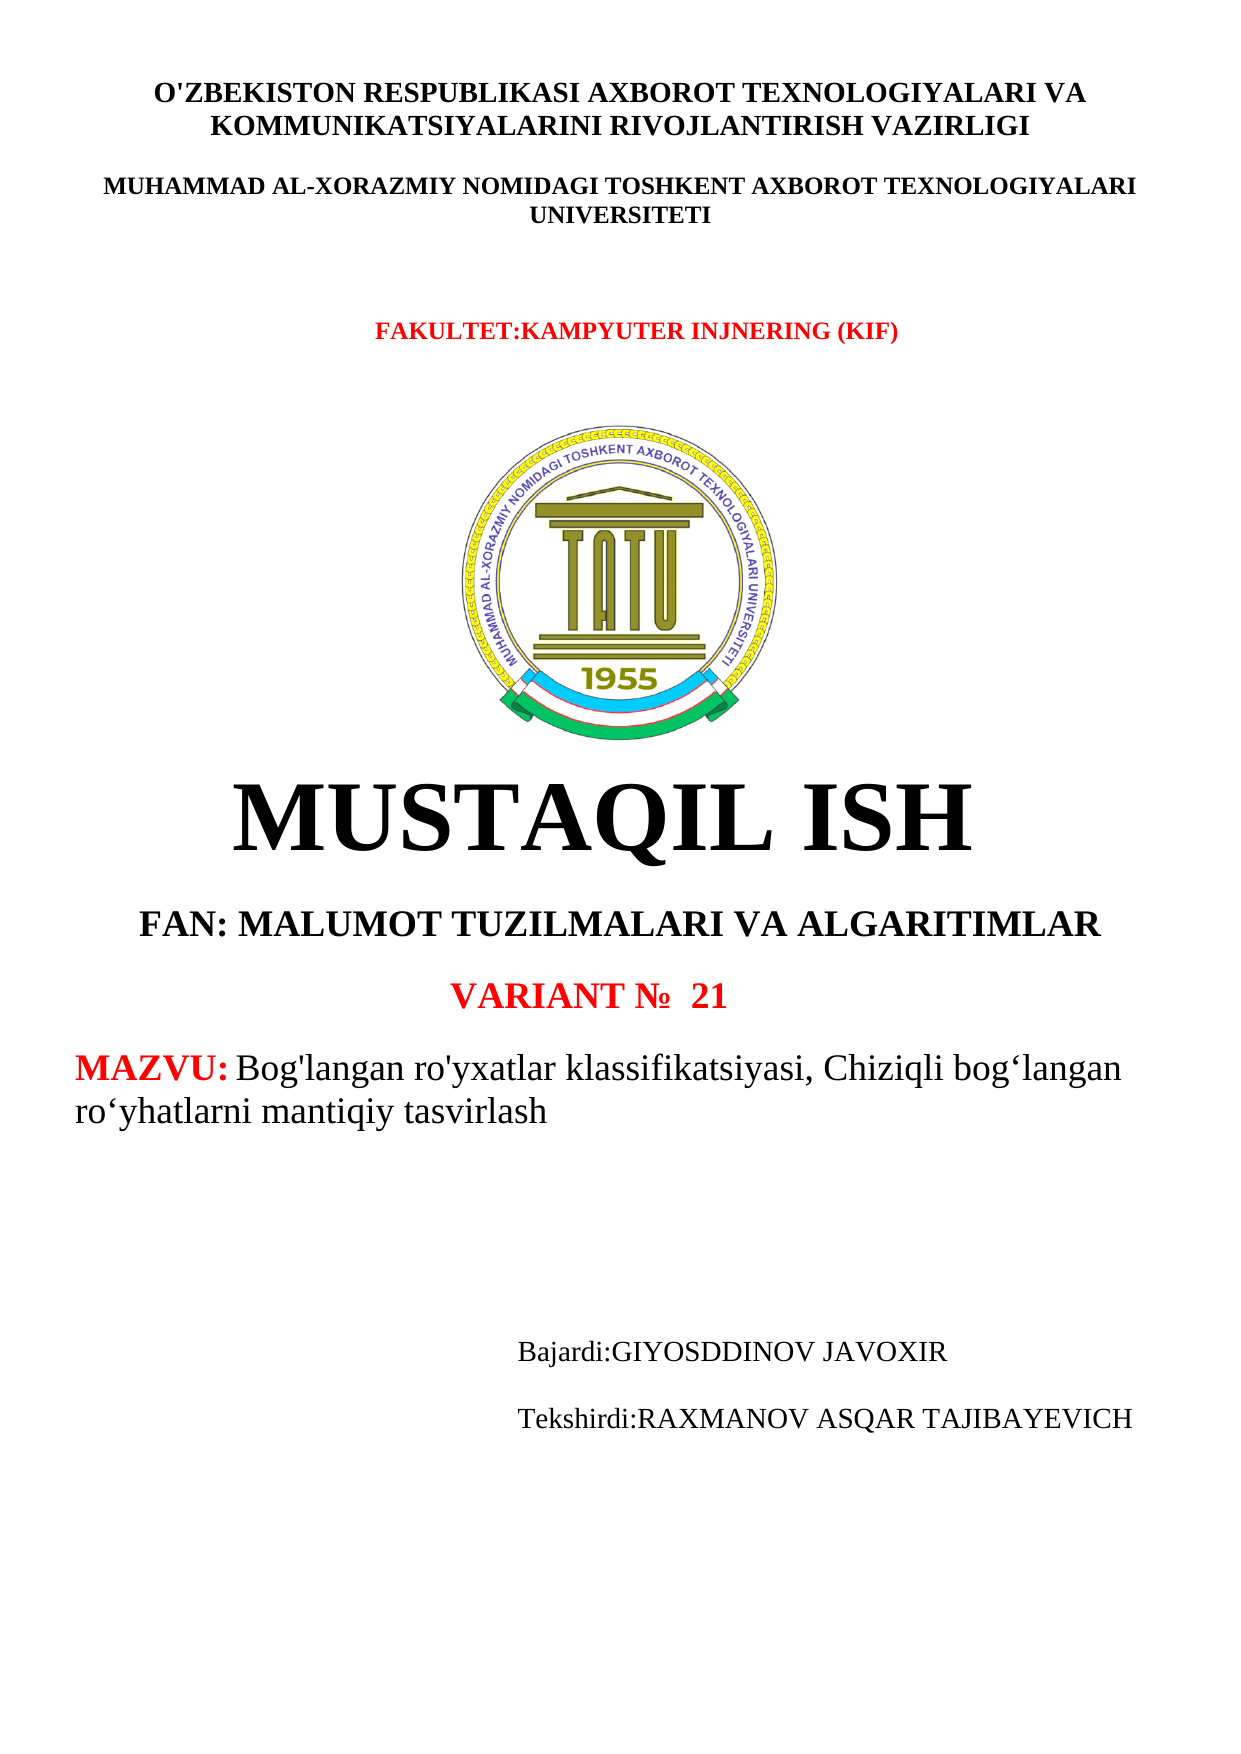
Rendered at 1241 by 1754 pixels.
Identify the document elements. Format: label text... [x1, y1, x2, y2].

text FAN: MALUMOT TUZILMALARI VA ALGARITIMLAR [75, 901, 1165, 944]
picture [461, 422, 779, 742]
text MUSTAQIL ISH [222, 757, 1165, 872]
text Tekshirdi:RAXMANOV ASQAR TAJIBAYEVICH [517, 1401, 1165, 1435]
text O'ZBEKISTON RESPUBLIKASI AXBOROT TEXNOLOGIYALARI VA KOMMUNIKATSIYALARINI RIVOJLANTIRISH VAZIRLIGI [75, 75, 1165, 142]
text FAKULTET:KAMPYUTER INJNERING (KIF) [300, 316, 1165, 344]
text VARIANT № 21 [375, 973, 1165, 1017]
text MAZVU: Bog'langan ro'yxatlar klassifikatsiyasi, Chiziqli bog‘langan ro‘yhatlarni mantiqiy tasvirlash [75, 1046, 1165, 1132]
text Bajardi:GIYOSDDINOV JAVOXIR [444, 1334, 1165, 1368]
text MUHAMMAD AL-XORAZMIY NOMIDAGI TOSHKENT AXBOROT TEXNOLOGIYALARI UNIVERSITETI [75, 171, 1165, 229]
